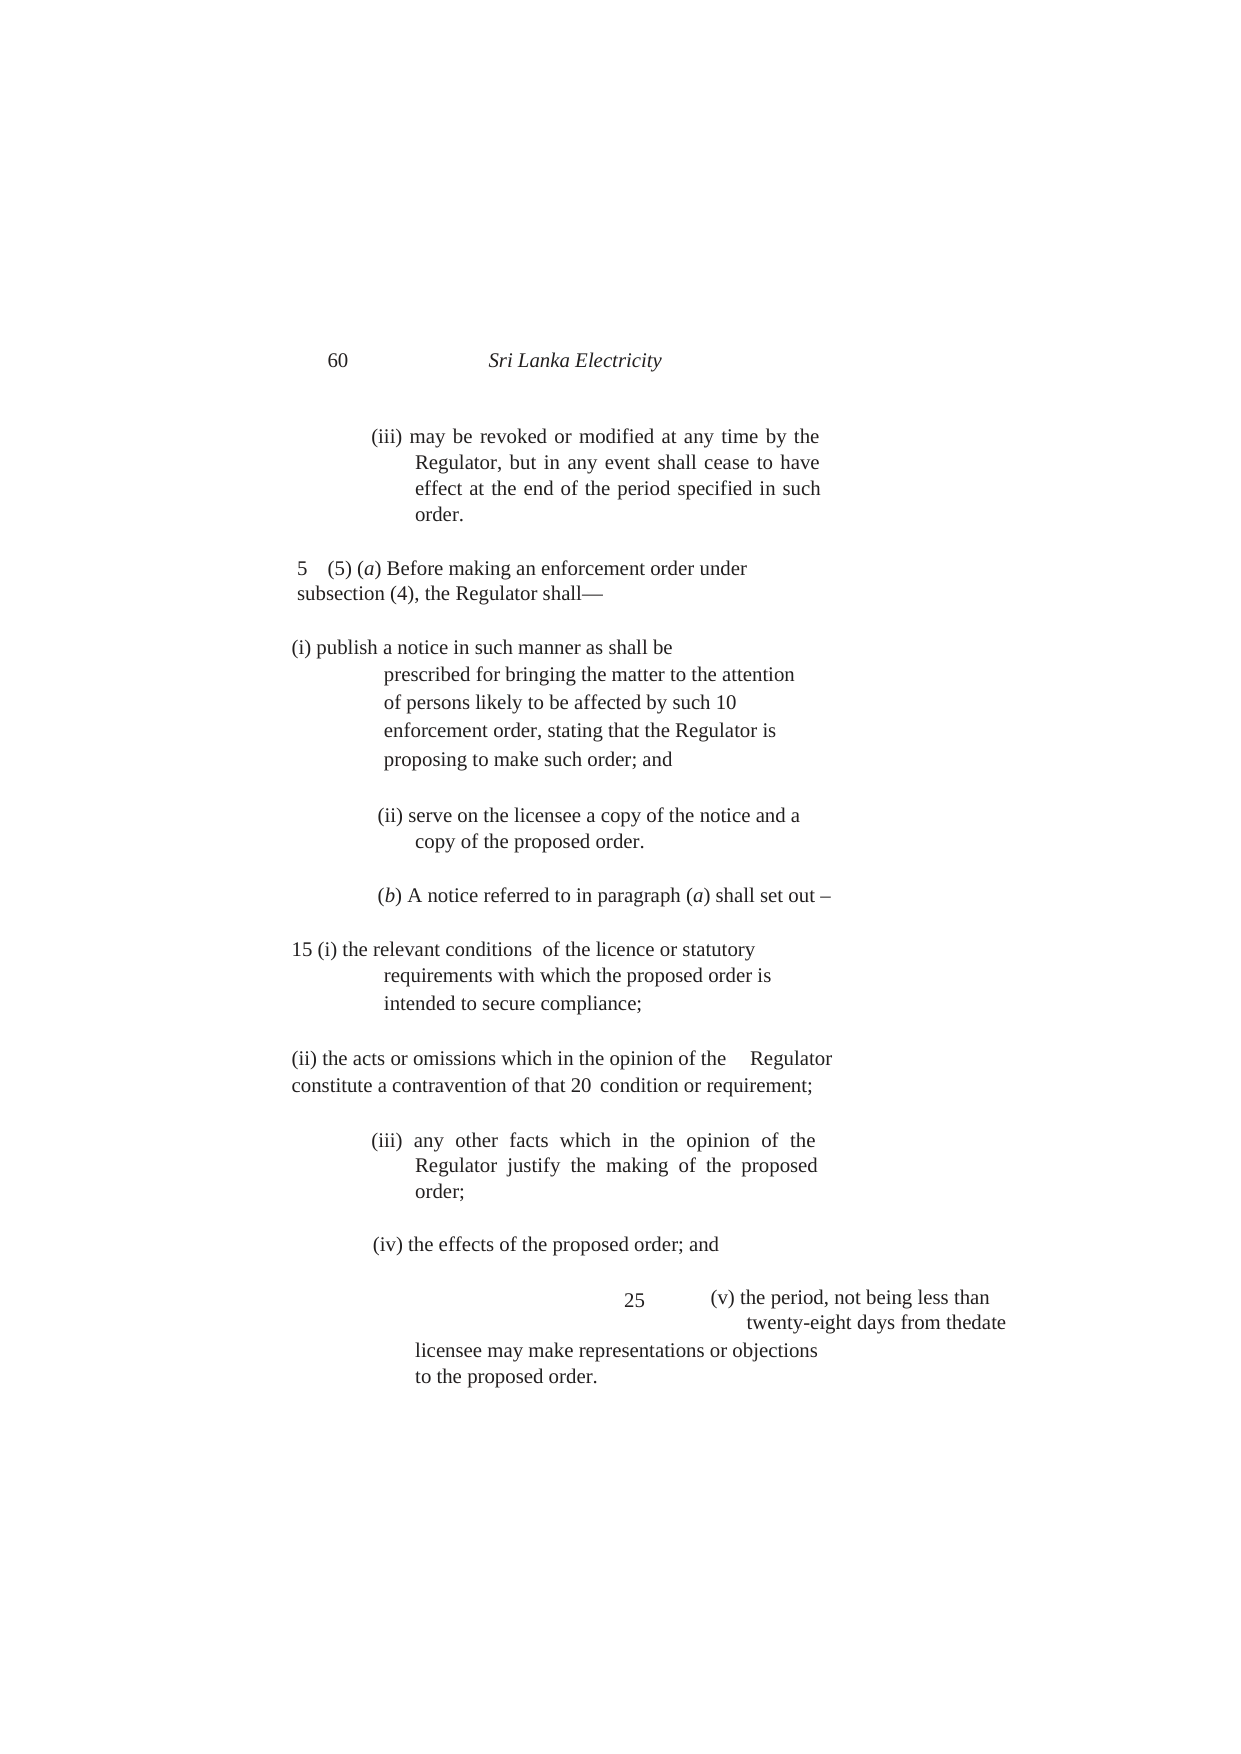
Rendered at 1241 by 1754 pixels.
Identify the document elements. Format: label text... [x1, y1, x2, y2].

text 5 (5) (a) Before making an enforcement order under subsection (4), the Regulator shall— [297, 556, 835, 605]
table_header (v) the period, not being less than twenty-eight days from thedate of the notice, within which the [677, 1279, 1147, 1336]
text (ii) serve on the licensee a copy of the notice and a copy of the proposed order. [377, 802, 835, 854]
text (ii) the acts or omissions which in the opinion of the Regulator constitute a contravention of that 20 condition or requirement; [291, 1046, 835, 1098]
text 15 (i) the relevant conditions of the licence or statutory requirements with which the proposed order is intended to secure compliance; [291, 936, 835, 1016]
text (b) A notice referred to in paragraph (a) shall set out – [377, 884, 1090, 907]
text 60 Sri Lanka Electricity [327, 348, 1090, 372]
text (iv) the effects of the proposed order; and [373, 1233, 1090, 1256]
text licensee may make representations or objections to the proposed order. [415, 1338, 835, 1388]
text (iii) may be revoked or modified at any time by the Regulator, but in any event shall cease to have effect at the end of the period specified in such order. [371, 424, 828, 526]
table_header 25 [208, 1279, 677, 1336]
text (i) publish a notice in such manner as shall be prescribed for bringing the matter to the attention of persons likely to be affected by such 10 enforcement order, stating that the Regulator is proposing to make such order; and [291, 635, 835, 772]
text (iii) any other facts which in the opinion of the Regulator justify the making of the proposed order; [371, 1128, 828, 1203]
